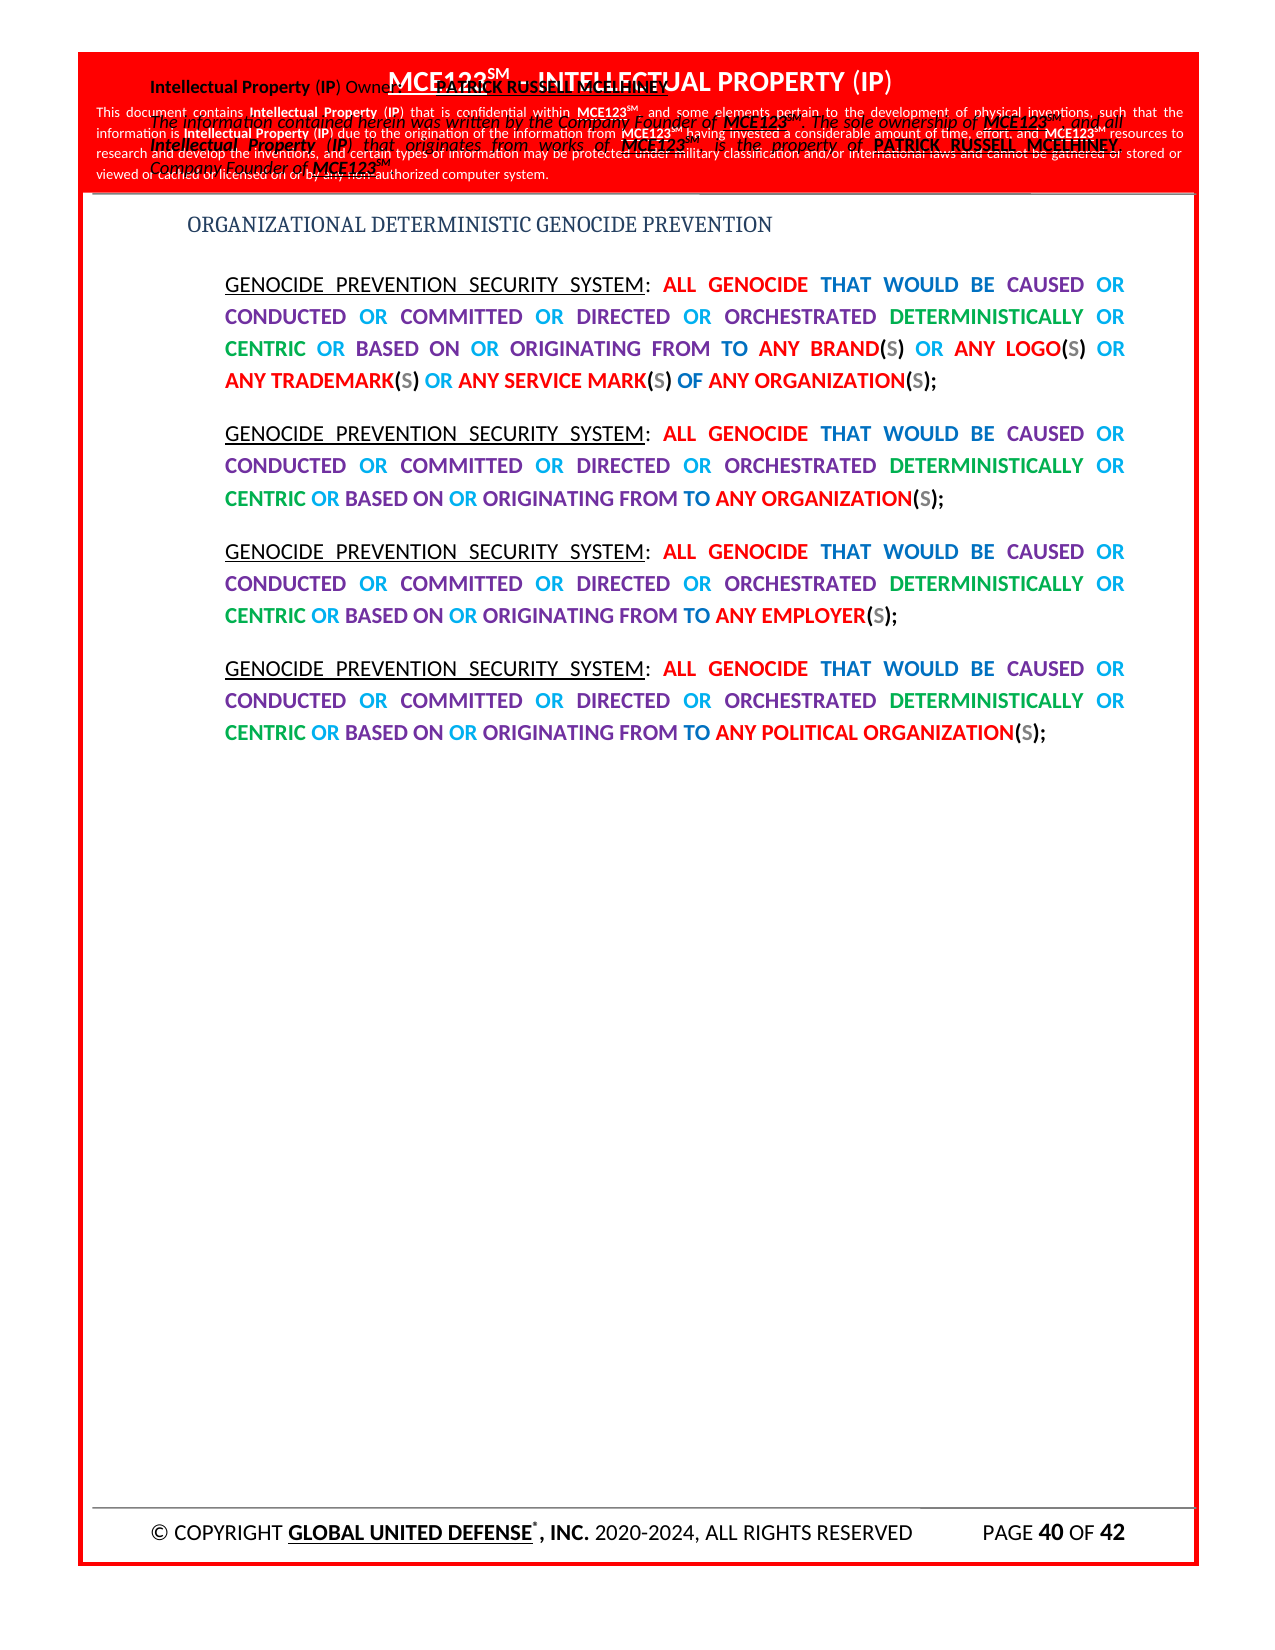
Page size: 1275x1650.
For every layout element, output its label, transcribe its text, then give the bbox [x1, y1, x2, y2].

text GENOCIDE PREVENTION SECURITY SYSTEM: ALL GENOCIDE THAT WOULD BE CAUSED OR CONDUCTED OR COMMITTED OR DIRECTED OR ORCHESTRATED DETERMINISTICALLY OR CENTRIC OR BASED ON OR ORIGINATING FROM TO ANY EMPLOYER(S); [225, 537, 1125, 629]
text GENOCIDE PREVENTION SECURITY SYSTEM: ALL GENOCIDE THAT WOULD BE CAUSED OR CONDUCTED OR COMMITTED OR DIRECTED OR ORCHESTRATED DETERMINISTICALLY OR CENTRIC OR BASED ON OR ORIGINATING FROM TO ANY BRAND(S) OR ANY LOGO(S) OR ANY TRADEMARK(S) OR ANY SERVICE MARK(S) OF ANY ORGANIZATION(S); [225, 270, 1125, 394]
text GENOCIDE PREVENTION SECURITY SYSTEM: ALL GENOCIDE THAT WOULD BE CAUSED OR CONDUCTED OR COMMITTED OR DIRECTED OR ORCHESTRATED DETERMINISTICALLY OR CENTRIC OR BASED ON OR ORIGINATING FROM TO ANY ORGANIZATION(S); [225, 419, 1125, 512]
subtitle ORGANIZATIONAL DETERMINISTIC GENOCIDE PREVENTION [187, 212, 1125, 238]
text GENOCIDE PREVENTION SECURITY SYSTEM: ALL GENOCIDE THAT WOULD BE CAUSED OR CONDUCTED OR COMMITTED OR DIRECTED OR ORCHESTRATED DETERMINISTICALLY OR CENTRIC OR BASED ON OR ORIGINATING FROM TO ANY POLITICAL ORGANIZATION(S); [225, 654, 1125, 747]
